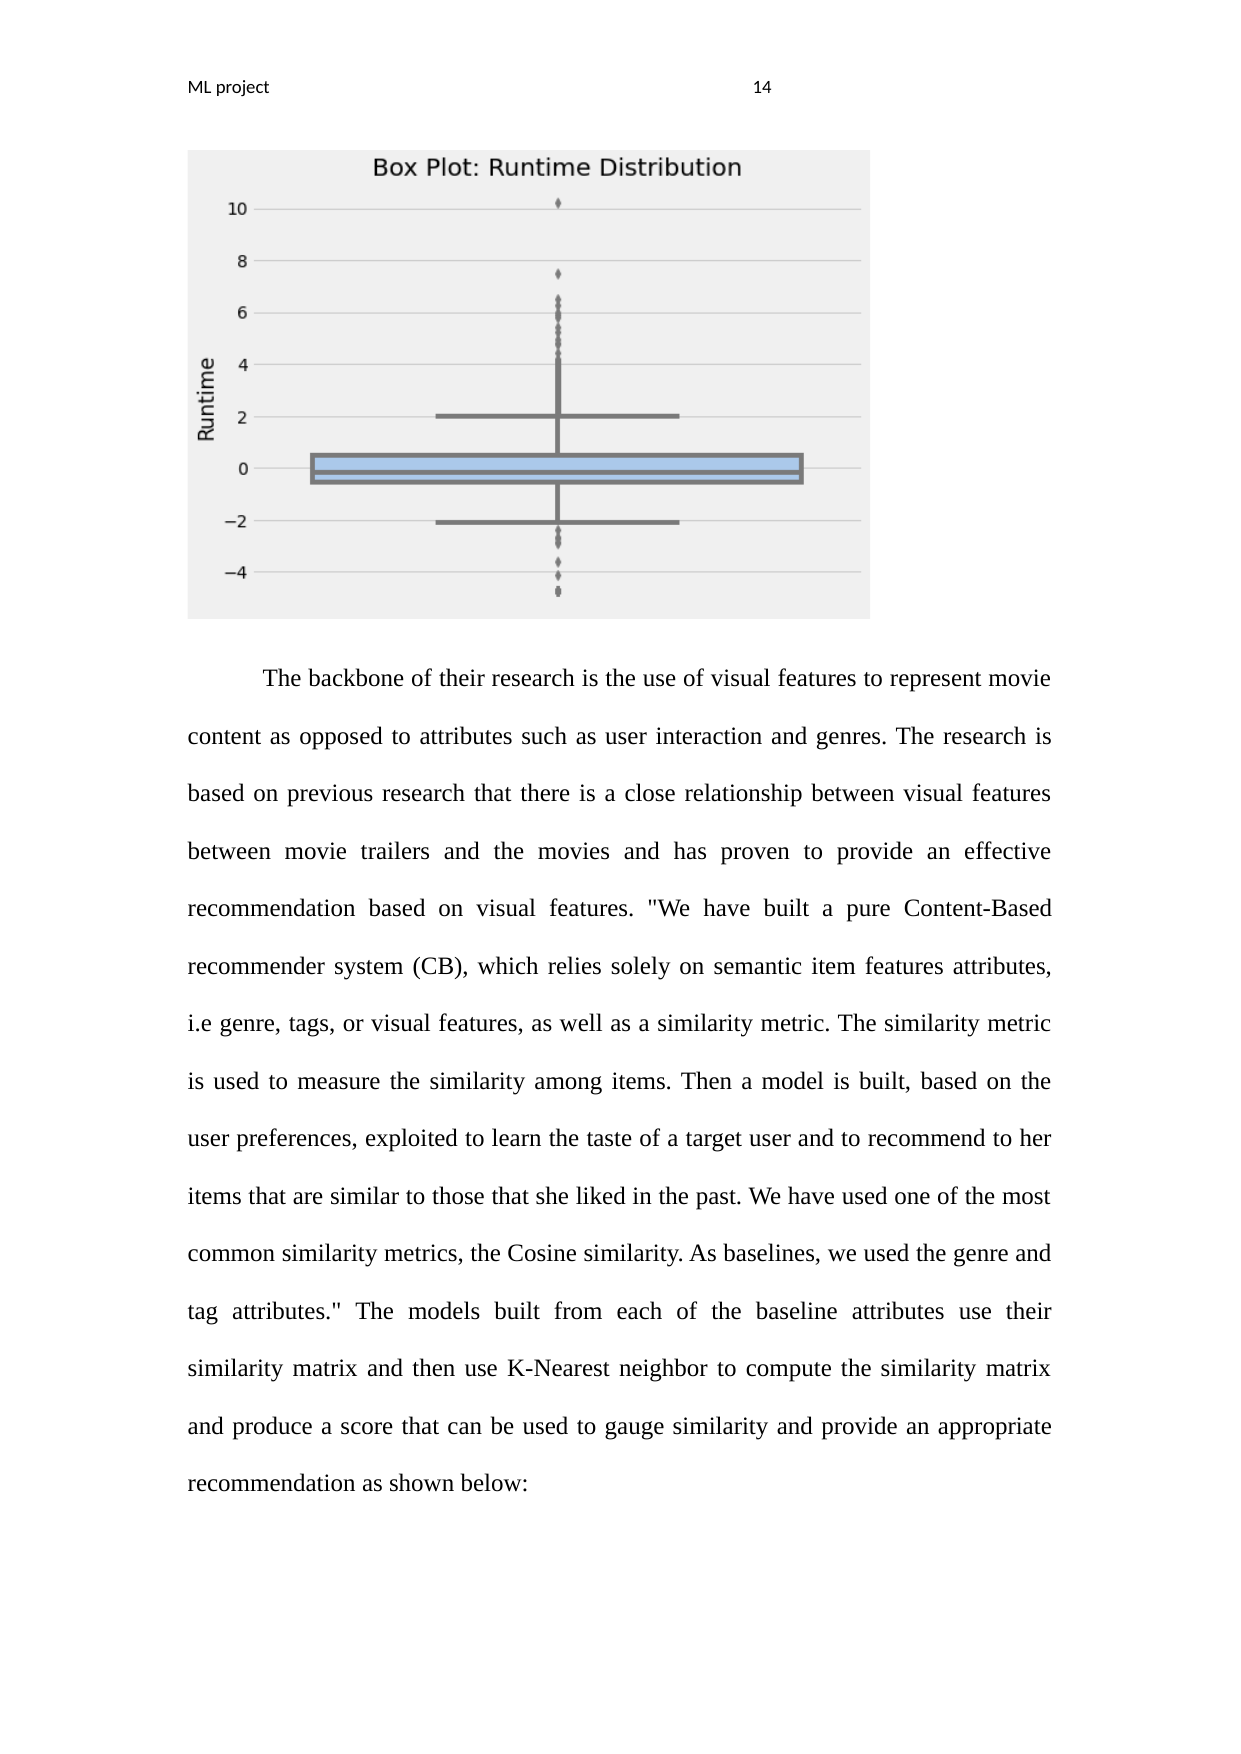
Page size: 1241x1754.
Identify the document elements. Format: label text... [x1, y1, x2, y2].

picture [187, 150, 871, 619]
text The backbone of their research is the use of visual features to represent movie content as opposed to attributes such as user interaction and genres. The research is based on previous research that there is a close relationship between visual features between movie trailers and the movies and has proven to provide an effective recommendation based on visual features. "We have built a pure Content-Based recommender system (CB), which relies solely on semantic item features attributes, i.e genre, tags, or visual features, as well as a similarity metric. The similarity metric is used to measure the similarity among items. Then a model is built, based on the user preferences, exploited to learn the taste of a target user and to recommend to her items that are similar to those that she liked in the past. We have used one of the most common similarity metrics, the Cosine similarity. As baselines, we used the genre and tag attributes." The models built from each of the baseline attributes use their similarity matrix and then use K-Nearest neighbor to compute the similarity matrix and produce a score that can be used to gauge similarity and provide an appropriate recommendation as shown below: [187, 663, 1053, 1497]
